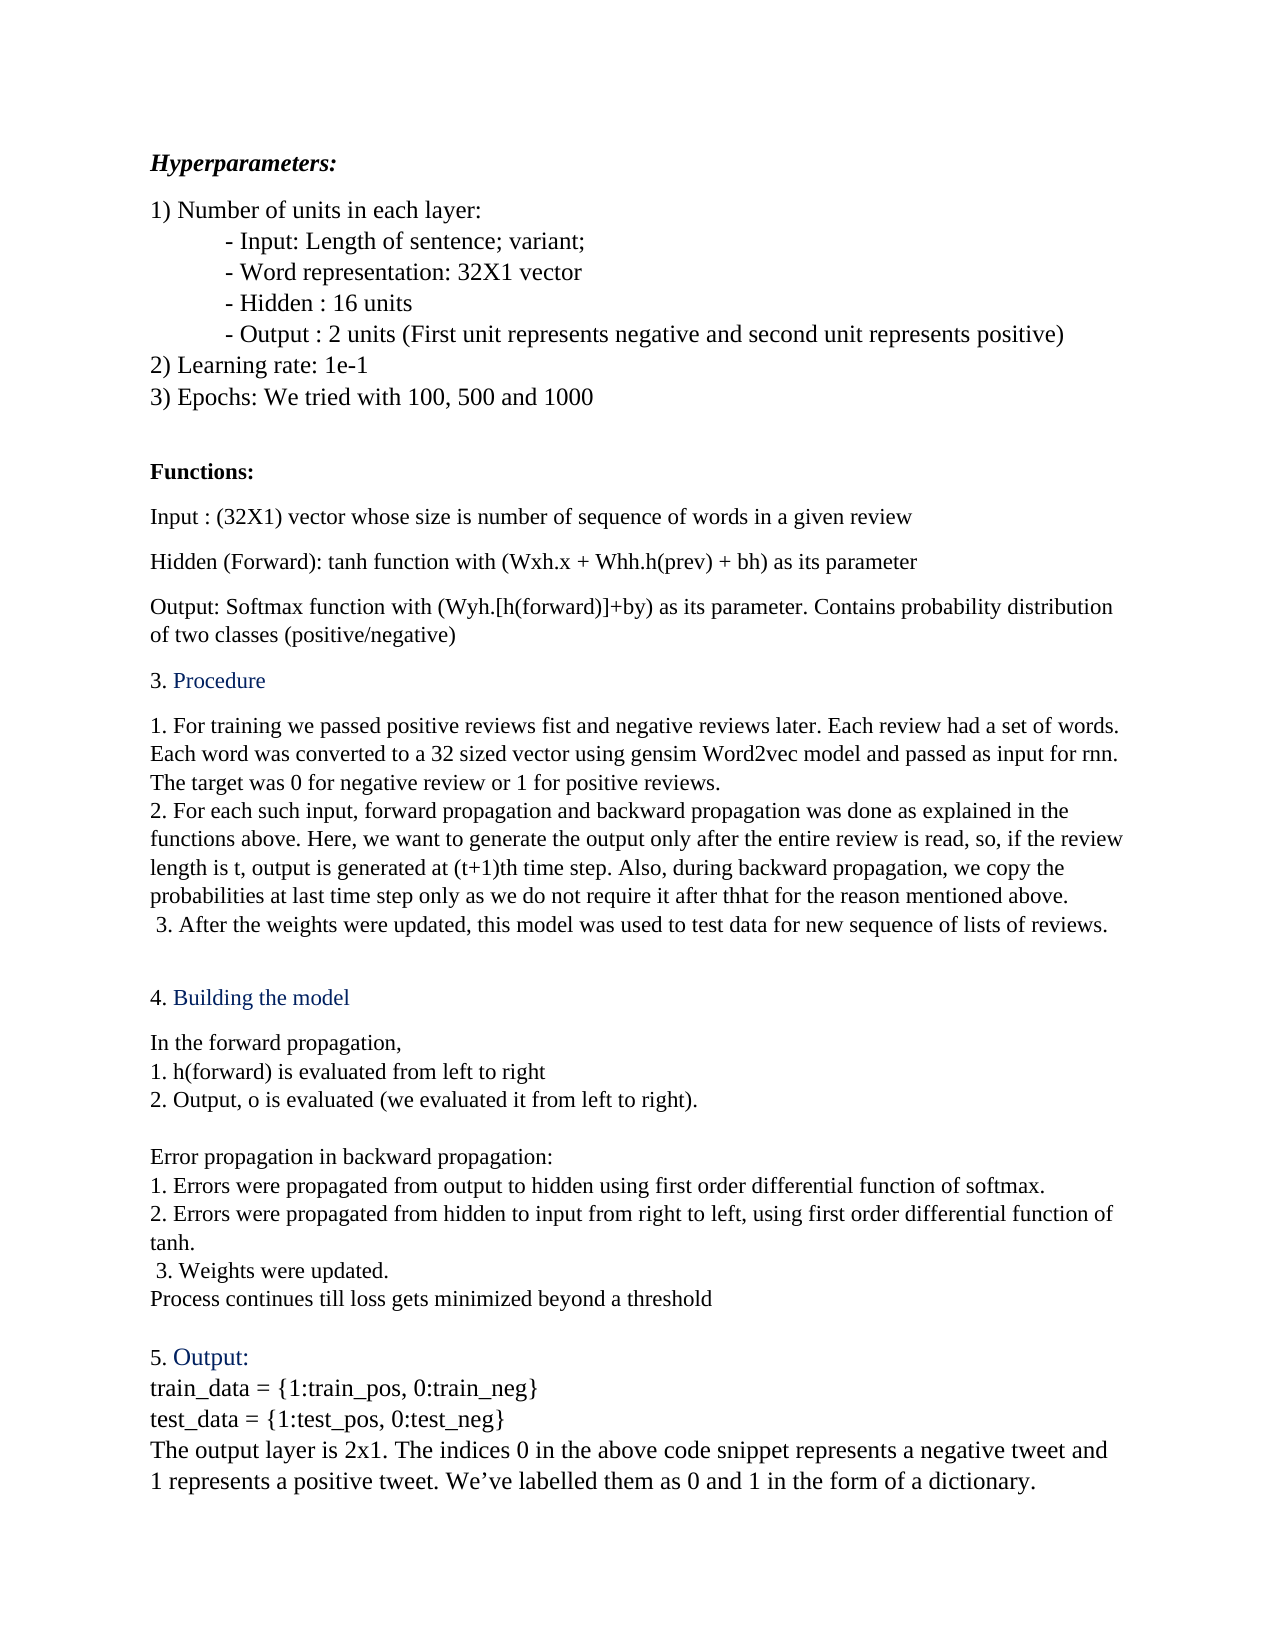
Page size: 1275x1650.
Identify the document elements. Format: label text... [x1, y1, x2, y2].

text test_data = {1:test_pos, 0:test_neg} [150, 1404, 1125, 1433]
text 3. Weights were updated. [150, 1257, 1125, 1283]
text 3. After the weights were updated, this model was used to test data for new sequence of lists of reviews. [150, 911, 1125, 937]
text 1. Errors were propagated from output to hidden using first order differential function of softmax. [150, 1172, 1125, 1198]
text 1) Number of units in each layer: [150, 195, 1125, 224]
text - Output : 2 units (First unit represents negative and second unit represents positive) [150, 319, 1125, 348]
text 3) Epochs: We tried with 100, 500 and 1000 [150, 382, 1125, 410]
text Process continues till loss gets minimized beyond a threshold [150, 1285, 1125, 1312]
text 2. Output, o is evaluated (we evaluated it from left to right). [150, 1086, 1125, 1113]
text - Hidden : 16 units [150, 288, 1125, 317]
text 2) Learning rate: 1e-1 [150, 351, 1125, 379]
text Input : (32X1) vector whose size is number of sequence of words in a given review [150, 503, 1125, 529]
text Hyperparameters: [150, 148, 1125, 176]
text 1. For training we passed positive reviews fist and negative reviews later. Each review had a set of words. Each word was converted to a 32 sized vector using gensim Word2vec model and passed as input for rnn. The target was 0 for negative review or 1 for positive reviews. [150, 712, 1125, 795]
text Functions: [150, 458, 1125, 484]
text train_data = {1:train_pos, 0:train_neg} [150, 1373, 1125, 1402]
text 2. For each such input, forward propagation and backward propagation was done as explained in the functions above. Here, we want to generate the output only after the entire review is read, so, if the review length is t, output is generated at (t+1)th time step. Also, during backward propagation, we copy the probabilities at last time step only as we do not require it after thhat for the reason mentioned above. [150, 797, 1125, 909]
text - Word representation: 32X1 vector [150, 257, 1125, 286]
text In the forward propagation, [150, 1029, 1125, 1056]
text Hidden (Forward): tanh function with (Wxh.x + Whh.h(prev) + bh) as its parameter [150, 548, 1125, 574]
text 1. h(forward) is evaluated from left to right [150, 1058, 1125, 1084]
text 3. Procedure [150, 667, 1125, 693]
text Error propagation in backward propagation: [150, 1143, 1125, 1169]
text 4. Building the model [150, 984, 1125, 1011]
text - Input: Length of sentence; variant; [150, 226, 1125, 255]
text 5. Output: [150, 1342, 1125, 1371]
text The output layer is 2x1. The indices 0 in the above code snippet represents a negative tweet and 1 represents a positive tweet. We’ve labelled them as 0 and 1 in the form of a dictionary. [150, 1435, 1125, 1495]
text Output: Softmax function with (Wyh.[h(forward)]+by) as its parameter. Contains probability distribution of two classes (positive/negative) [150, 593, 1125, 648]
text 2. Errors were propagated from hidden to input from right to left, using first order differential function of tanh. [150, 1200, 1125, 1255]
